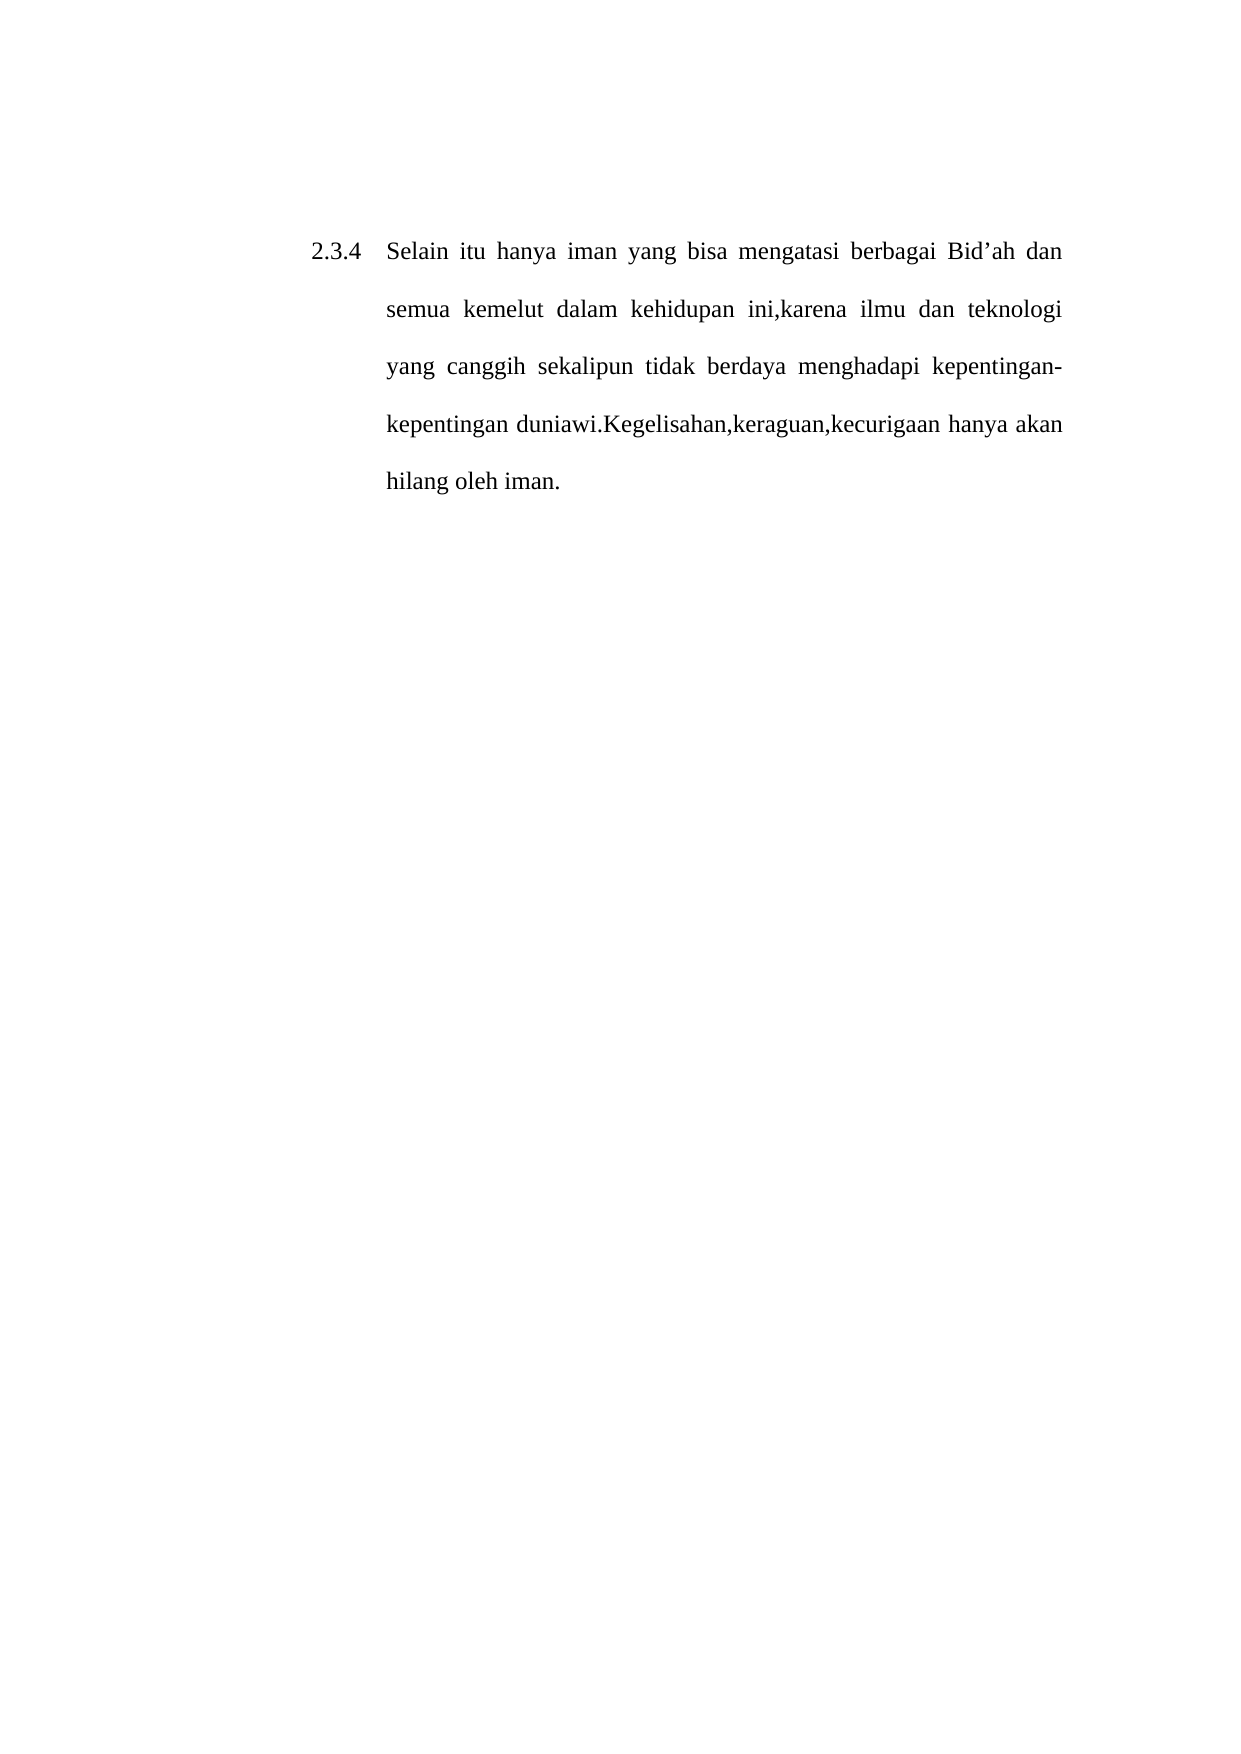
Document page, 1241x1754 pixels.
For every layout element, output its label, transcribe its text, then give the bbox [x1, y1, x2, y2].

list Selain itu hanya iman yang bisa mengatasi berbagai Bid’ah dan semua kemelut dalam kehidupan ini,karena ilmu dan teknologi yang canggih sekalipun tidak berdaya menghadapi kepentingan-kepentingan duniawi.Kegelisahan,keraguan,kecurigaan hanya akan hilang oleh iman. [311, 236, 1063, 495]
